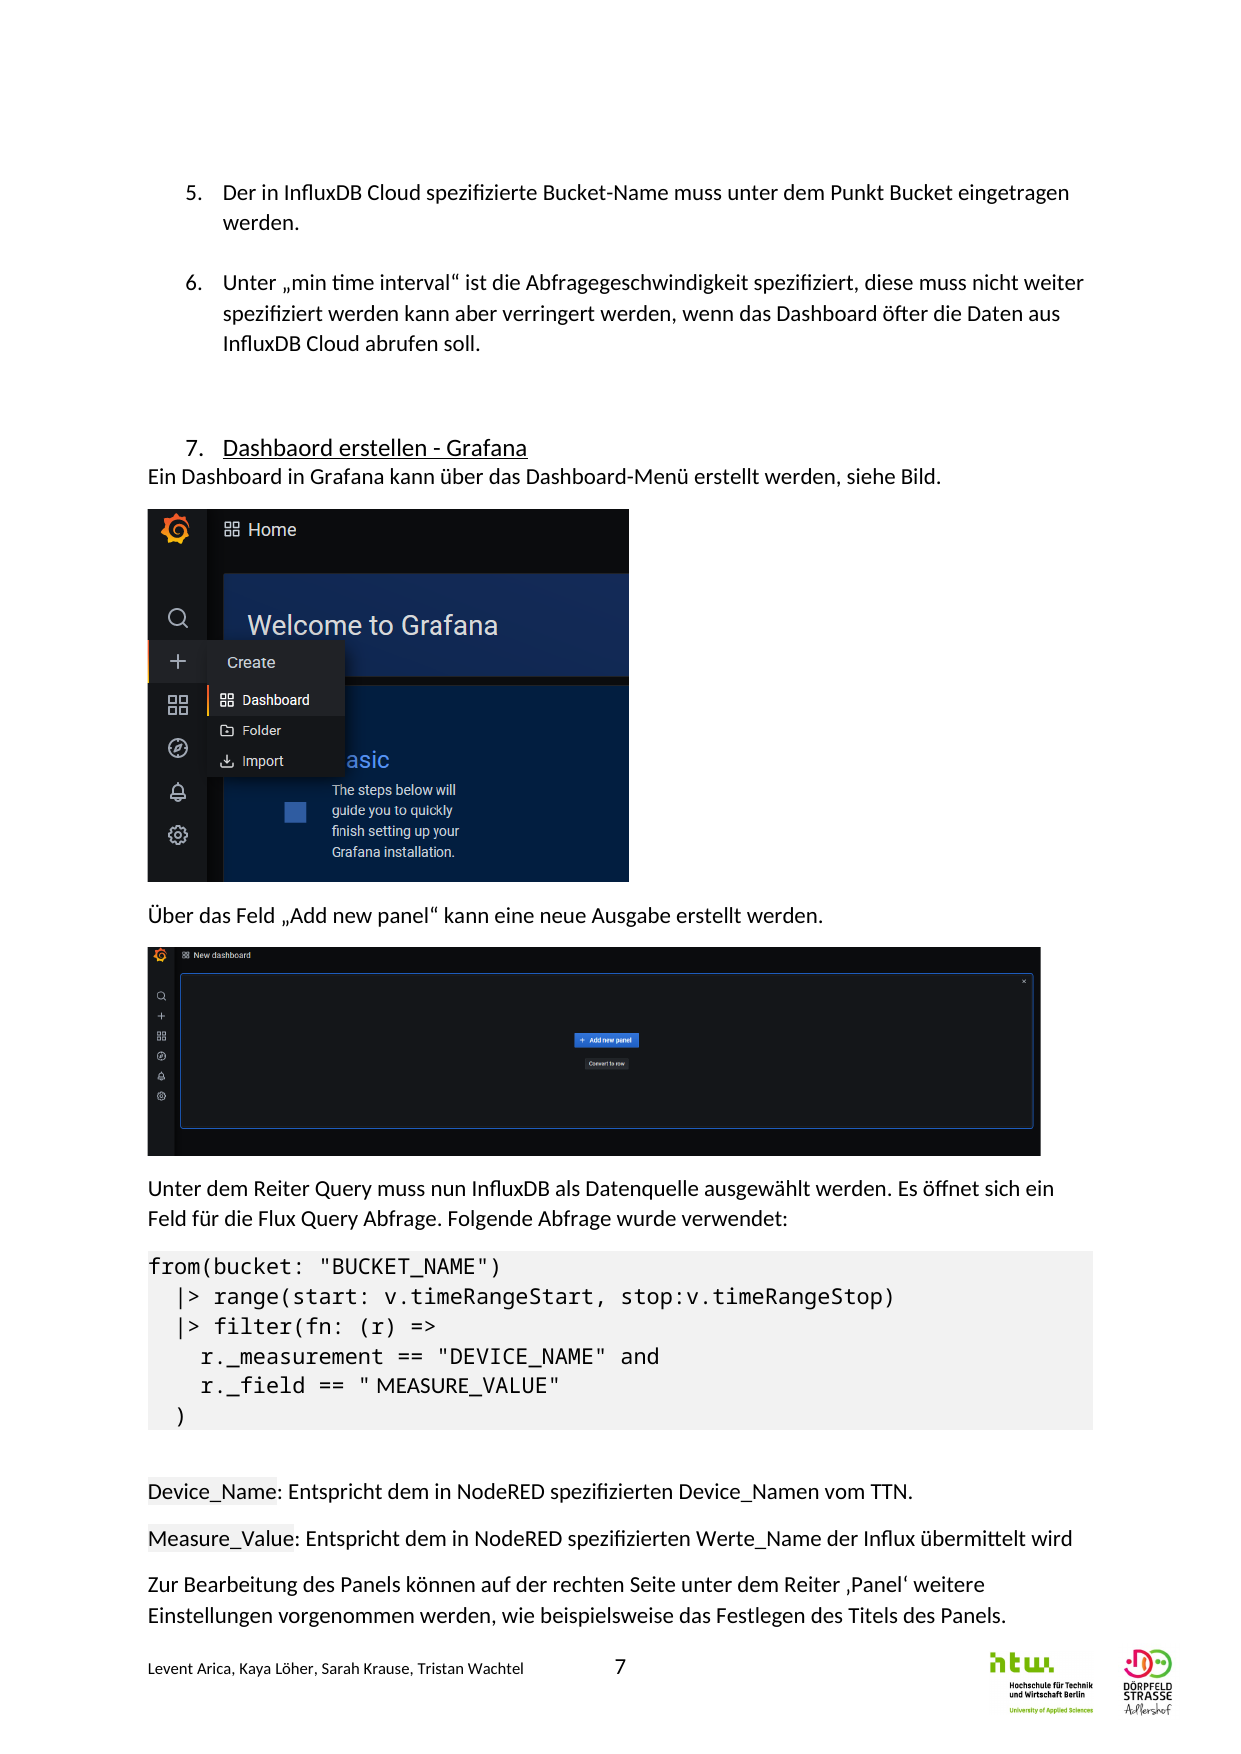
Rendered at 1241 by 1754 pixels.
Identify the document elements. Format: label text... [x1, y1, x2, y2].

text |> filter(fn: (r) => [148, 1311, 1093, 1341]
text Measure_Value: Entspricht dem in NodeRED spezifizierten Werte_Name der Influx übermittelt wird [294, 1524, 1093, 1552]
text r._field == " MEASURE_VALUE" [148, 1370, 1093, 1400]
text ) [148, 1400, 1093, 1430]
text Zur Bearbeitung des Panels können auf der rechten Seite unter dem Reiter ‚Panel‘ weitere Einstellungen vorgenommen werden, wie beispielsweise das Festlegen des Titels des Panels. [148, 1571, 1093, 1629]
picture [147, 947, 1041, 1156]
picture [989, 1651, 1094, 1715]
text from(bucket: "BUCKET_NAME") [148, 1251, 1093, 1281]
picture [1118, 1643, 1180, 1720]
text Unter dem Reiter Query muss nun InfluxDB als Datenquelle ausgewählt werden. Es öffnet sich ein Feld für die Flux Query Abfrage. Folgende Abfrage wurde verwendet: [148, 1174, 1093, 1232]
list Der in InfluxDB Cloud spezifizierte Bucket-Name muss unter dem Punkt Bucket eingetragen werden. [185, 178, 1093, 236]
text Ein Dashboard in Grafana kann über das Dashboard-Menü erstellt werden, siehe Bild. [148, 462, 1093, 490]
text |> range(start: v.timeRangeStart, stop:v.timeRangeStop) [148, 1281, 1093, 1311]
list Dashbaord erstellen - Grafana [185, 432, 1093, 462]
picture [147, 509, 629, 882]
text Über das Feld „Add new panel“ kann eine neue Ausgabe erstellt werden. [148, 901, 1093, 929]
list Unter „min time interval“ ist die Abfragegeschwindigkeit spezifiziert, diese muss nicht weiter spezifiziert werden kann aber verringert werden, wenn das Dashboard öfter die Daten aus InfluxDB Cloud abrufen soll. [185, 268, 1093, 357]
text Device_Name: Entspricht dem in NodeRED spezifizierten Device_Namen vom TTN. [277, 1477, 1093, 1505]
text r._measurement == "DEVICE_NAME" and [148, 1341, 1093, 1370]
